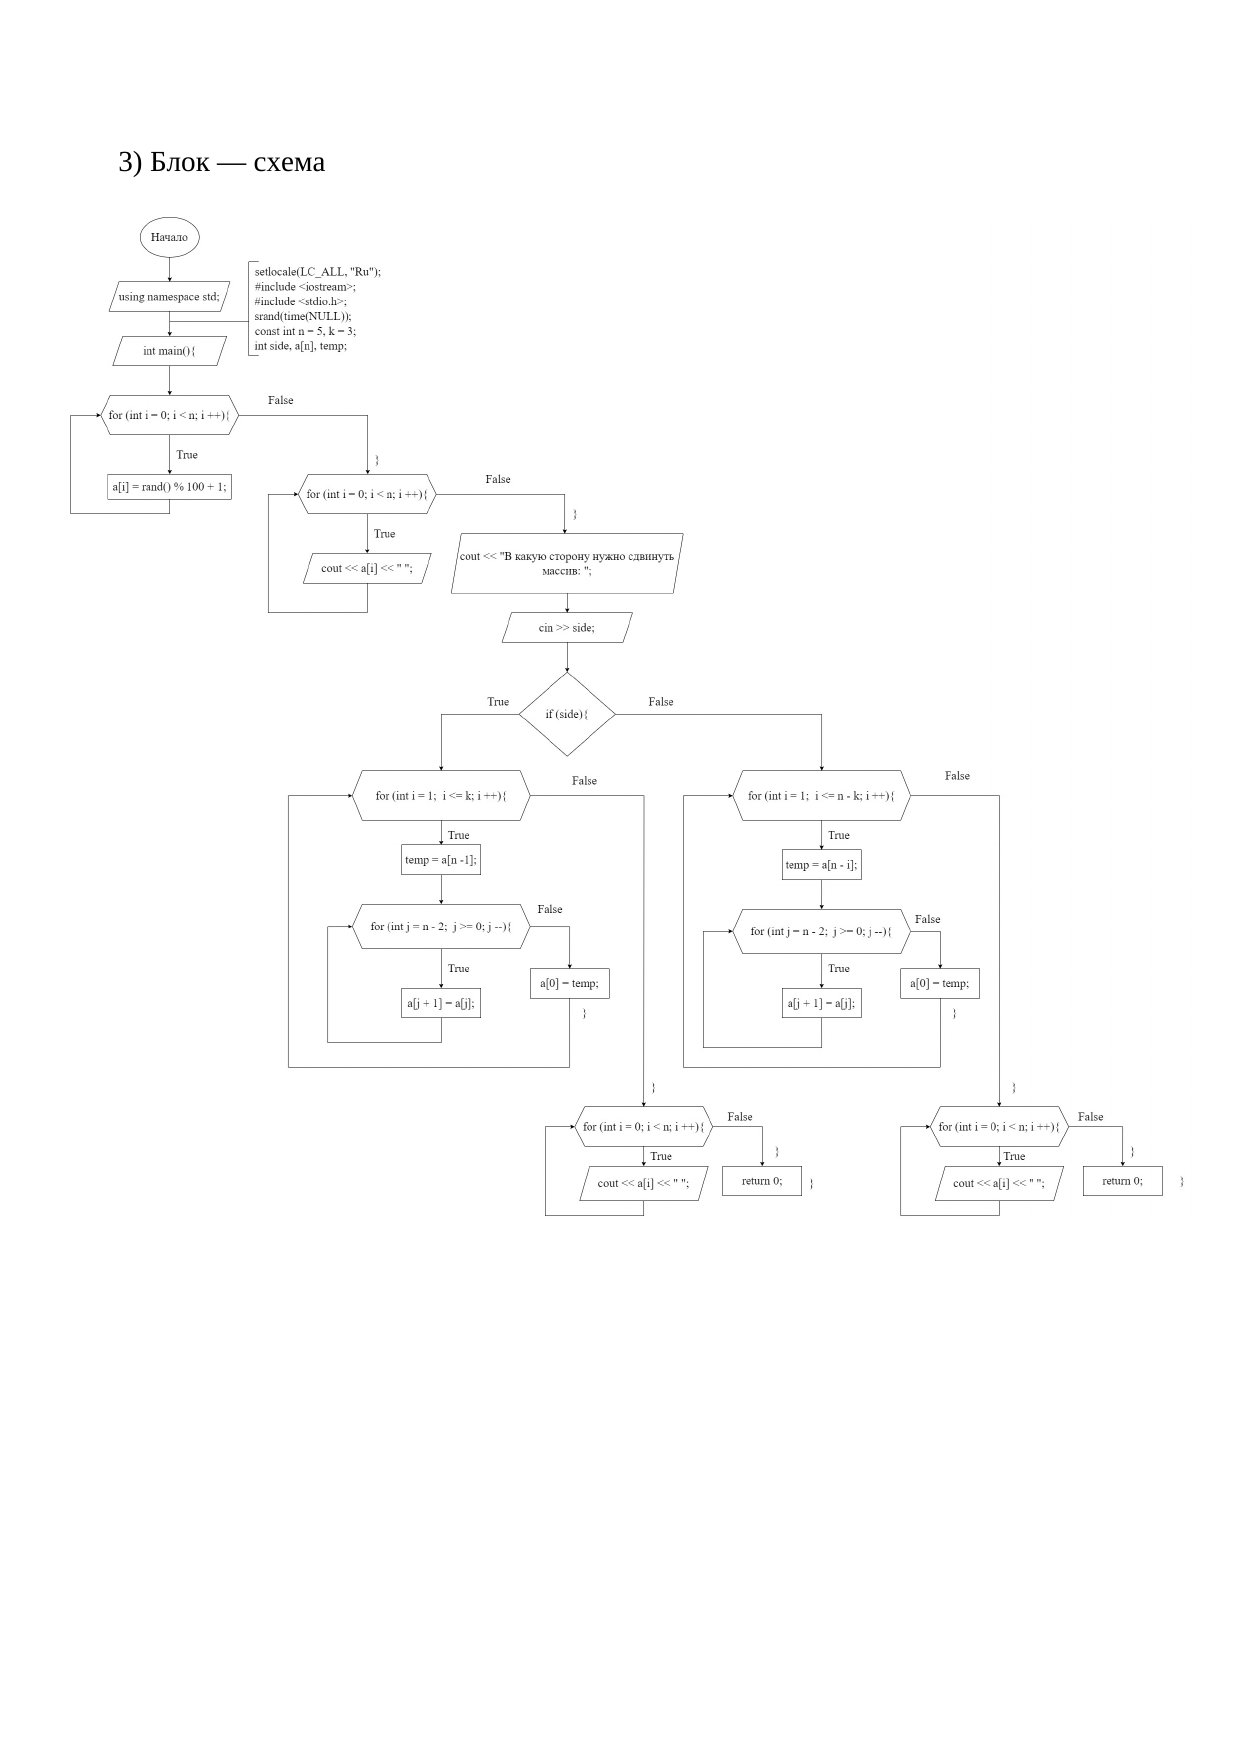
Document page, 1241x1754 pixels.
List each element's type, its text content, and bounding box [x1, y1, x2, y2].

picture [67, 217, 1192, 1220]
text 3) Блок — схема [118, 118, 1122, 177]
